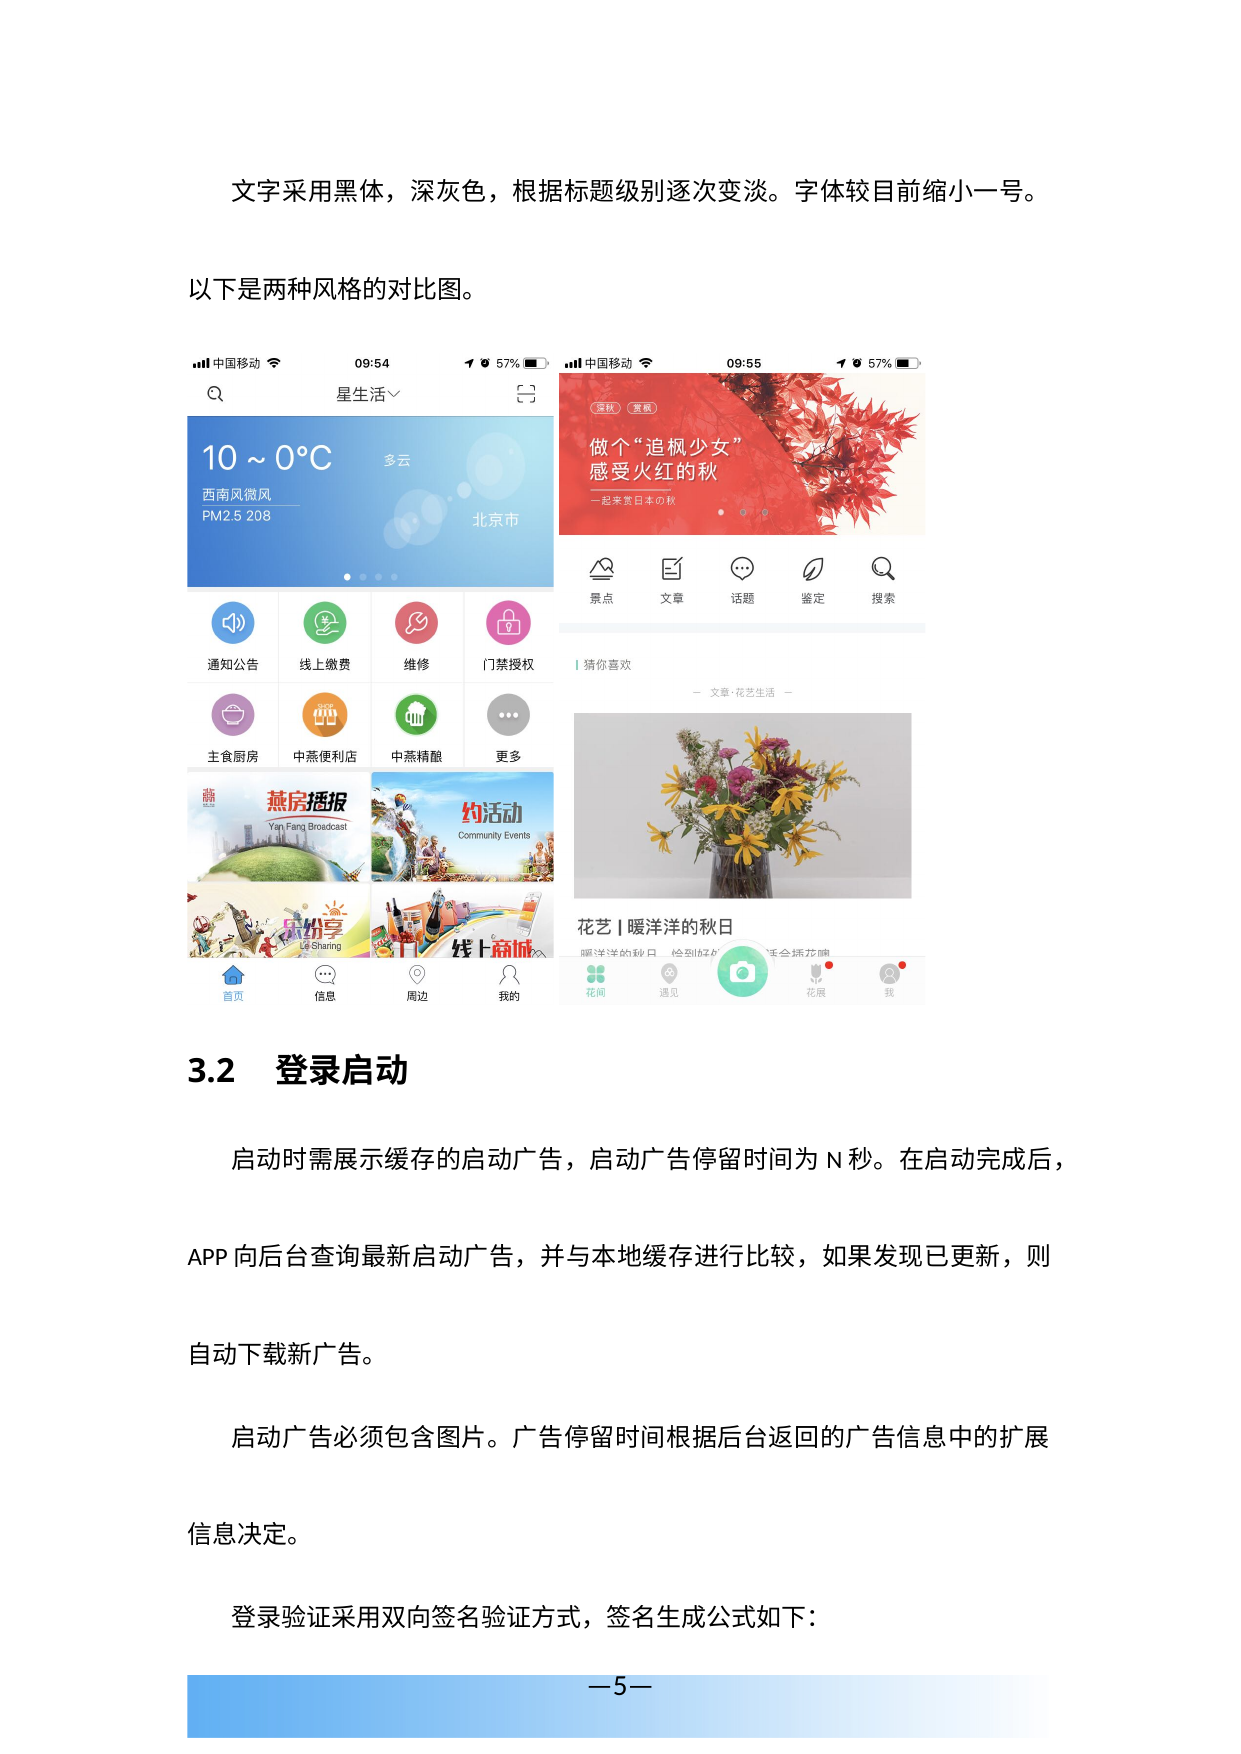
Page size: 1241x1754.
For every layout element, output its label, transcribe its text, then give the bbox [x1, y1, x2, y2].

picture [559, 353, 926, 1005]
subtitle 登录启动 [187, 1036, 1053, 1101]
text 登录验证采用双向签名验证方式，签名生成公式如下： [187, 1583, 1053, 1648]
text 启动广告必须包含图片。广告停留时间根据后台返回的广告信息中的扩展信息决定。 [187, 1403, 1053, 1565]
picture [187, 353, 554, 1005]
text 文字采用黑体，深灰色，根据标题级别逐次变淡。字体较目前缩小一号。以下是两种风格的对比图。 [187, 157, 1053, 320]
picture [187, 1675, 1050, 1738]
text 启动时需展示缓存的启动广告，启动广告停留时间为N秒。在启动完成后，APP向后台查询最新启动广告，并与本地缓存进行比较，如果发现已更新，则自动下载新广告。 [187, 1125, 1053, 1385]
